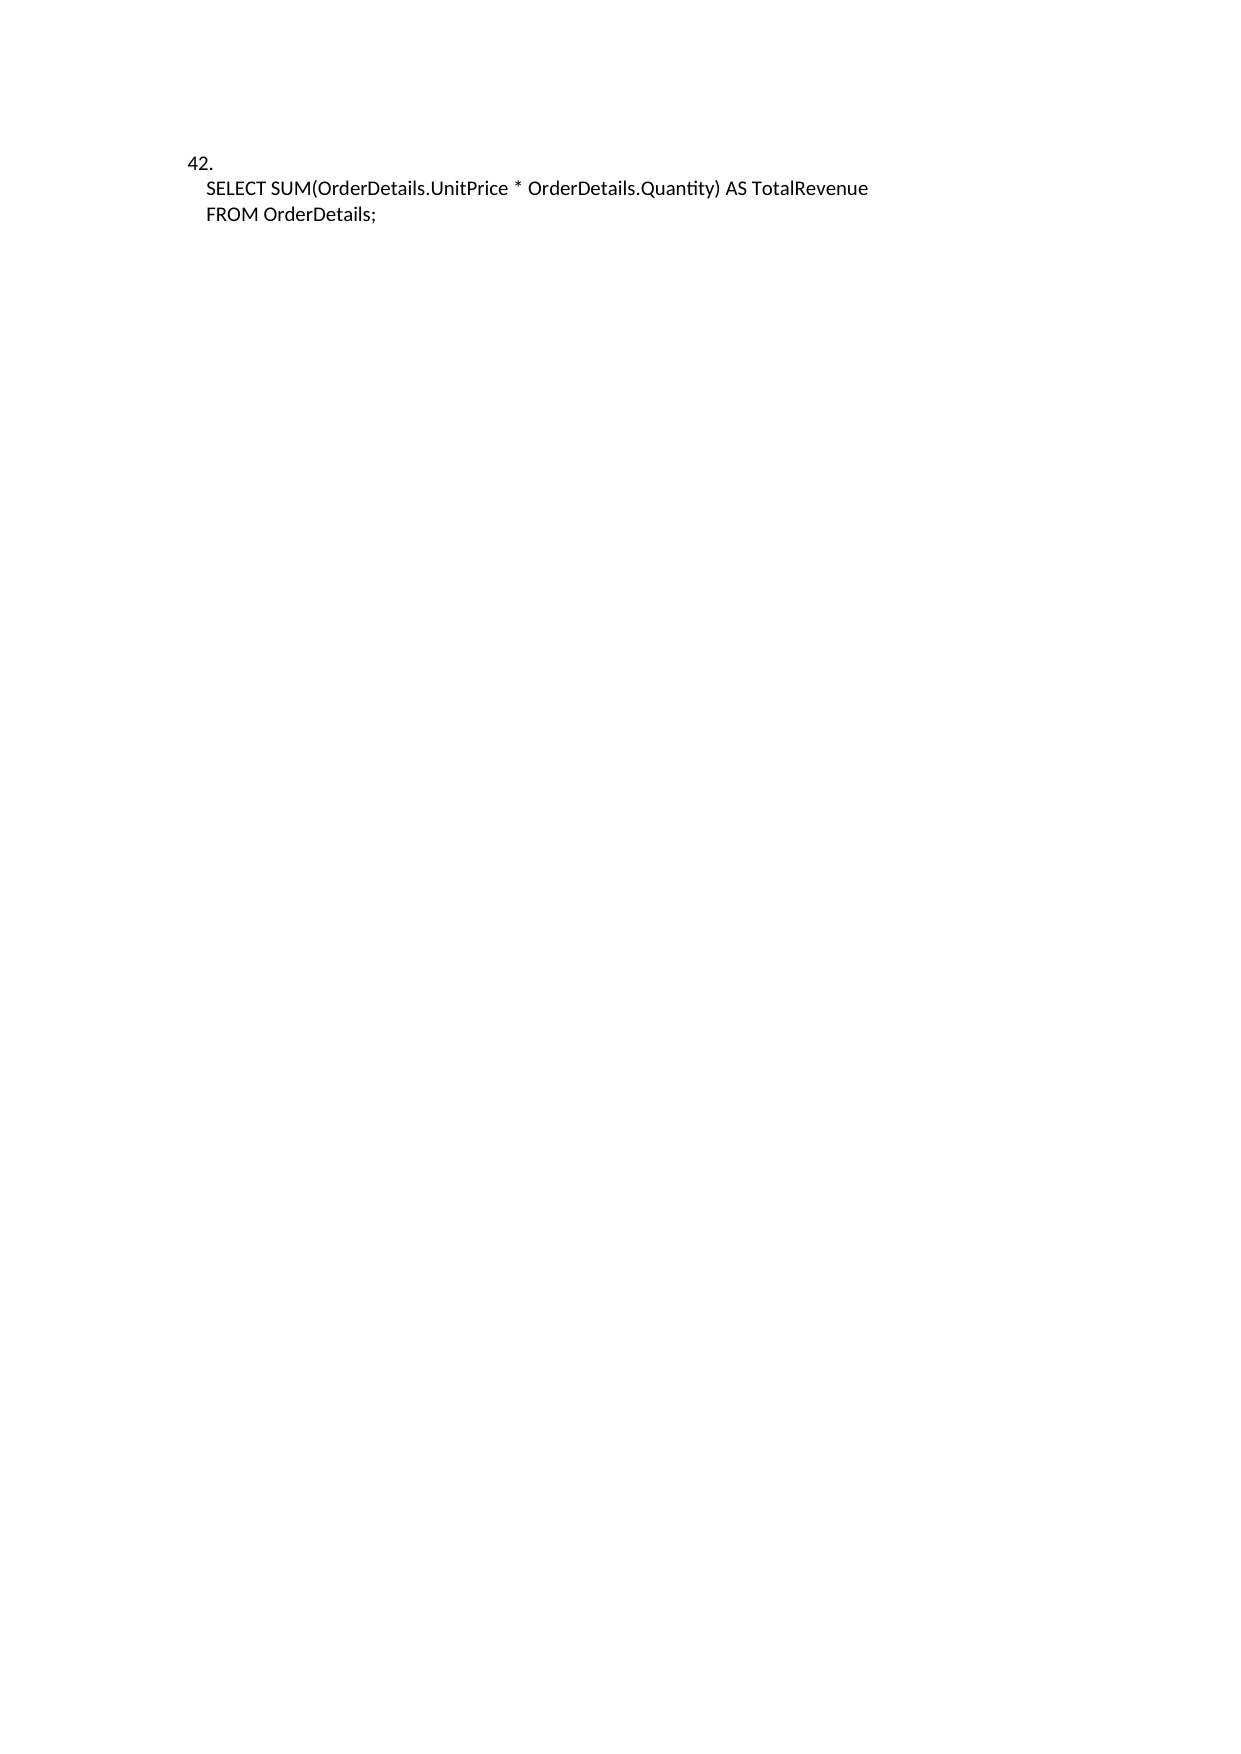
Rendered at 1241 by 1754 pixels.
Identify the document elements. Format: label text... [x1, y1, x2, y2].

text 42. [187, 150, 1053, 175]
text SELECT SUM(OrderDetails.UnitPrice * OrderDetails.Quantity) AS TotalRevenue [187, 175, 1053, 201]
text FROM OrderDetails; [187, 201, 1053, 226]
